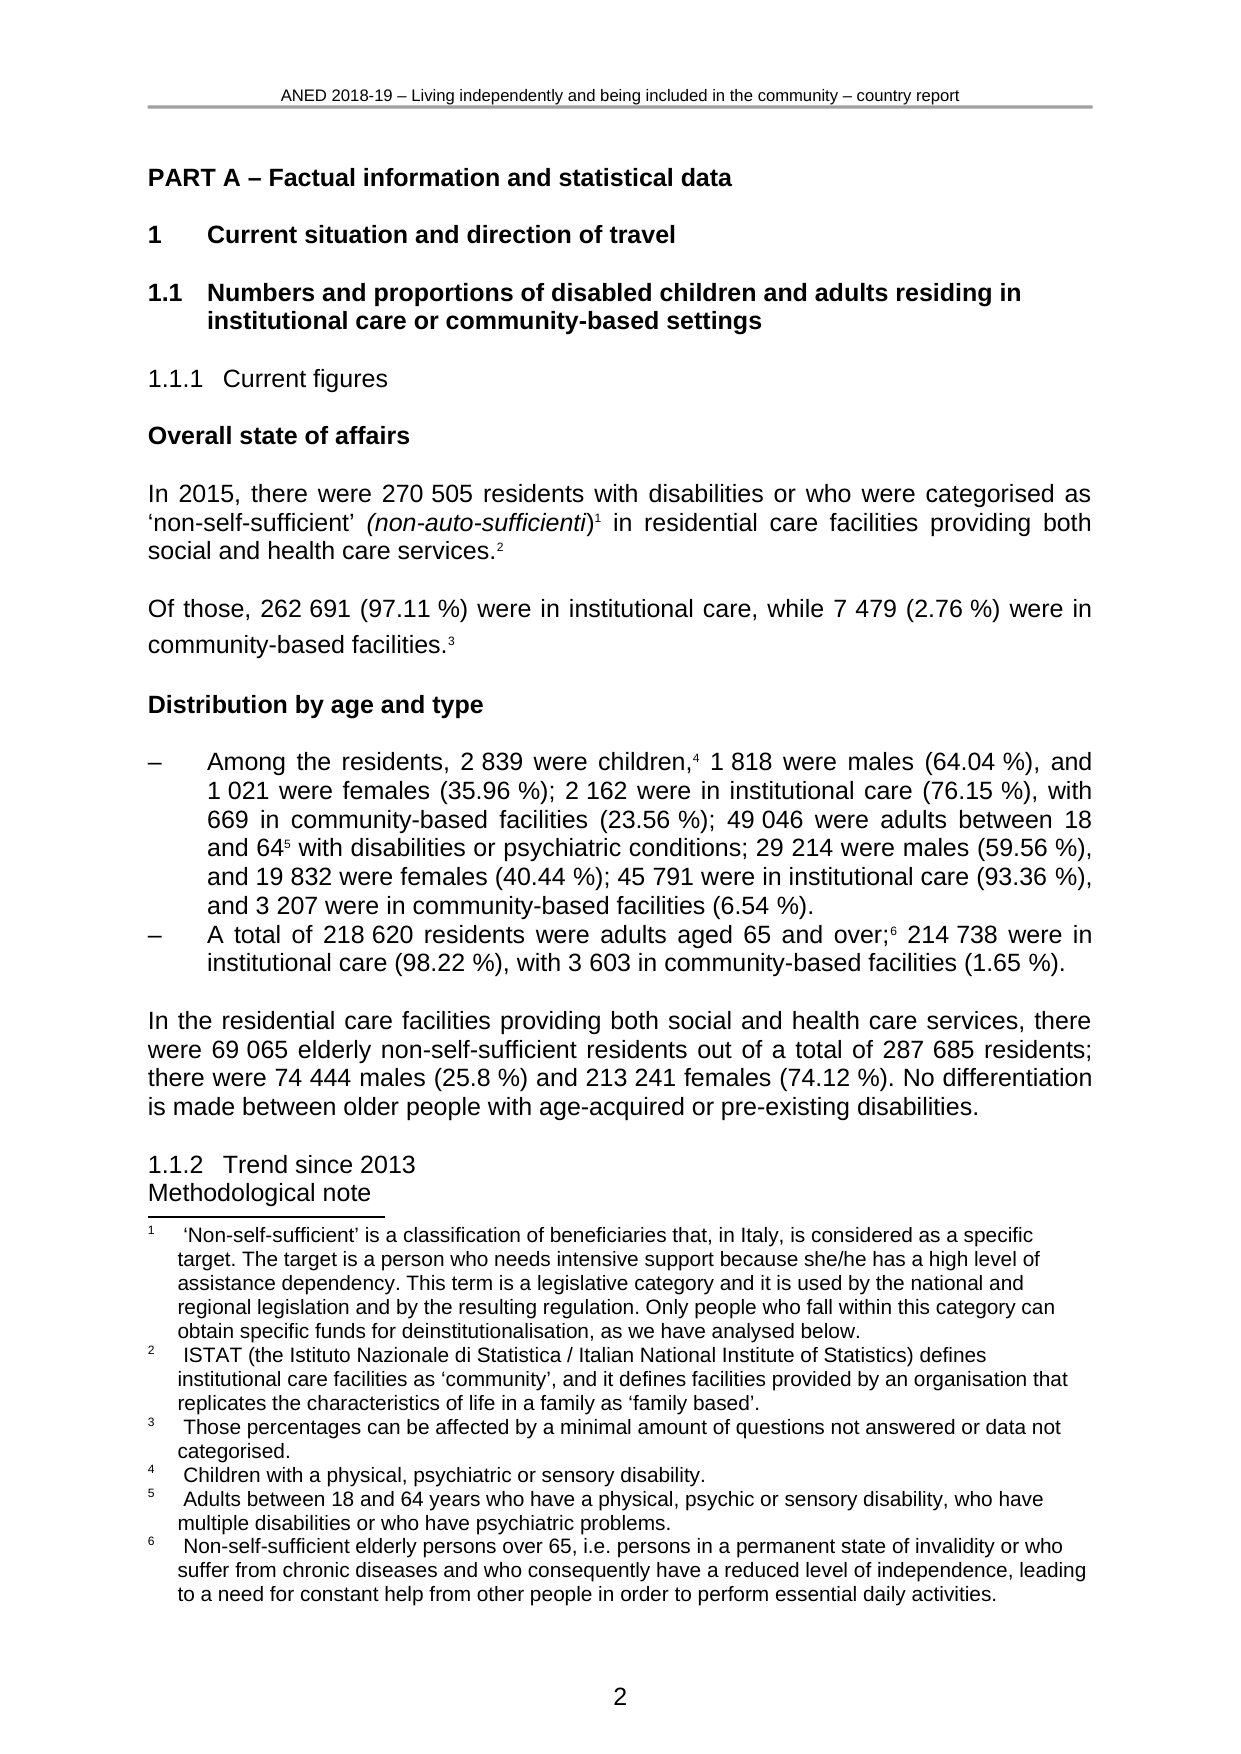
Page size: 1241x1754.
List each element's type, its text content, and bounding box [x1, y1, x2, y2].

text PART A – Factual information and statistical data [148, 162, 1092, 191]
list Among the residents, 2 839 were children, 1 818 were males (64.04 %), and 1 021 were females (35.96 %); 2 162 were in institutional care (76.15 %), with 669 in community-based facilities (23.56 %); 49 046 were adults between 18 and 64 with disabilities or psychiatric conditions; 29 214 were males (59.56 %), and 19 832 were females (40.44 %); 45 791 were in institutional care (93.36 %), and 3 207 were in community-based facilities (6.54 %). [148, 747, 1092, 920]
subtitle Current situation and direction of travel [148, 220, 1092, 249]
text In the residential care facilities providing both social and health care services, there were 69 065 elderly non-self-sufficient residents out of a total of 287 685 residents; there were 74 444 males (25.8 %) and 213 241 females (74.12 %). No differentiation is made between older people with age-acquired or pre-existing disabilities. [148, 1006, 1092, 1121]
text Of those, 262 691 (97.11 %) were in institutional care, while 7 479 (2.76 %) were in community-based facilities. [148, 594, 1092, 661]
subtitle Current figures [148, 364, 1092, 392]
subtitle Numbers and proportions of disabled children and adults residing in institutional care or community-based settings [148, 277, 1092, 335]
text Methodological note [148, 1178, 1092, 1207]
text Distribution by age and type [148, 690, 1092, 718]
text In 2015, there were 270 505 residents with disabilities or who were categorised as ‘non-self-sufficient’ (non-auto-sufficienti) in residential care facilities providing both social and health care services. [148, 479, 1092, 565]
text Overall state of affairs [148, 421, 1092, 450]
subtitle Trend since 2013 [148, 1150, 1092, 1178]
list A total of 218 620 residents were adults aged 65 and over; 214 738 were in institutional care (98.22 %), with 3 603 in community-based facilities (1.65 %). [148, 920, 1092, 977]
